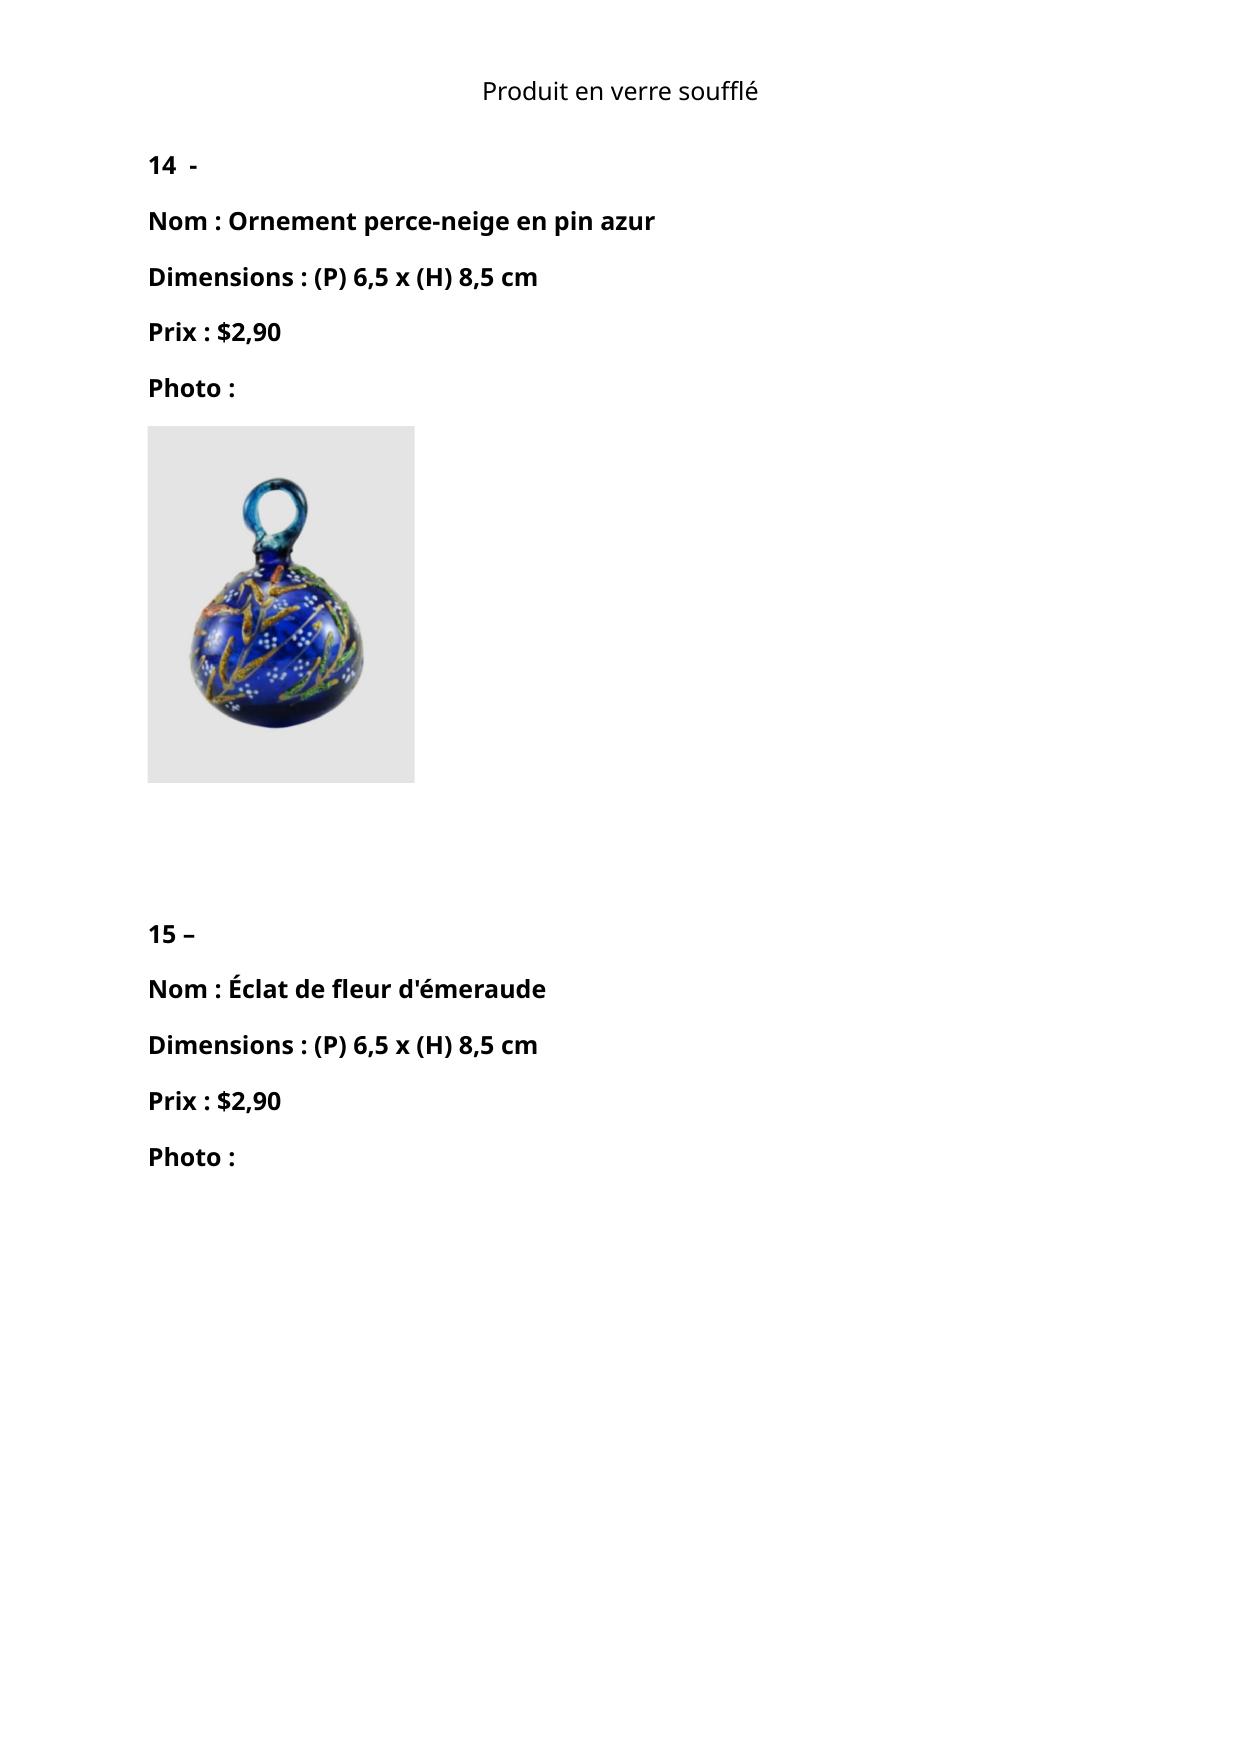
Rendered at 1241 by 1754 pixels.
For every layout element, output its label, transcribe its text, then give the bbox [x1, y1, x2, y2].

picture [147, 426, 415, 783]
text 14 - [148, 148, 1093, 182]
text Dimensions : (P) 6,5 x (H) 8,5 cm [148, 1028, 1093, 1062]
text Photo : [148, 1140, 1093, 1174]
text Dimensions : (P) 6,5 x (H) 8,5 cm [148, 259, 1093, 293]
text Prix : $2,90 [148, 315, 1093, 349]
text Prix : $2,90 [148, 1084, 1093, 1118]
text Nom : Éclat de fleur d'émeraude [148, 972, 1093, 1006]
text Nom : Ornement perce-neige en pin azur [148, 203, 1093, 237]
text Photo : [148, 371, 1093, 405]
text 15 – [148, 916, 1093, 950]
